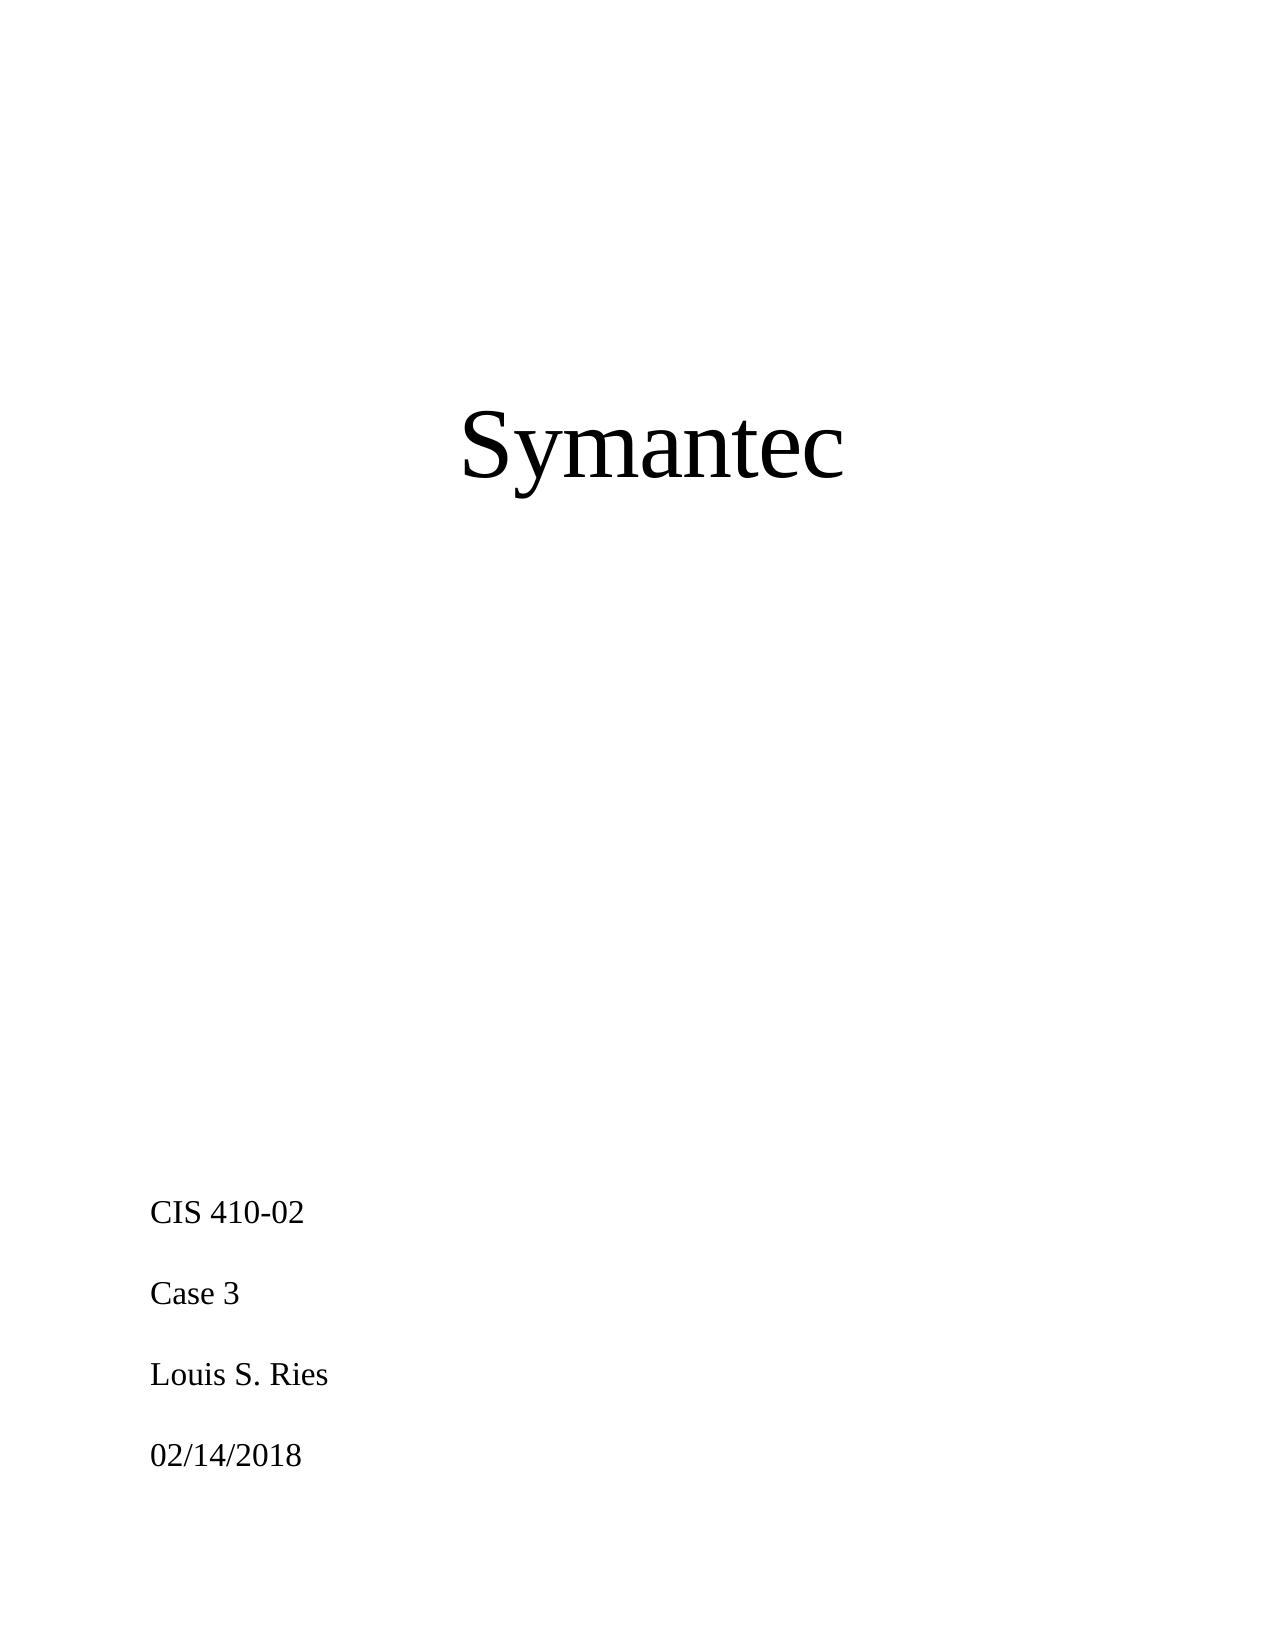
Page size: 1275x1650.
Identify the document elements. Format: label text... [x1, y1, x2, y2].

text 02/14/2018 [150, 1435, 1155, 1473]
text Louis S. Ries [150, 1354, 1155, 1392]
title Symantec [150, 384, 1155, 499]
text Case 3 [150, 1273, 1155, 1312]
text CIS 410-02 [150, 1192, 1155, 1231]
